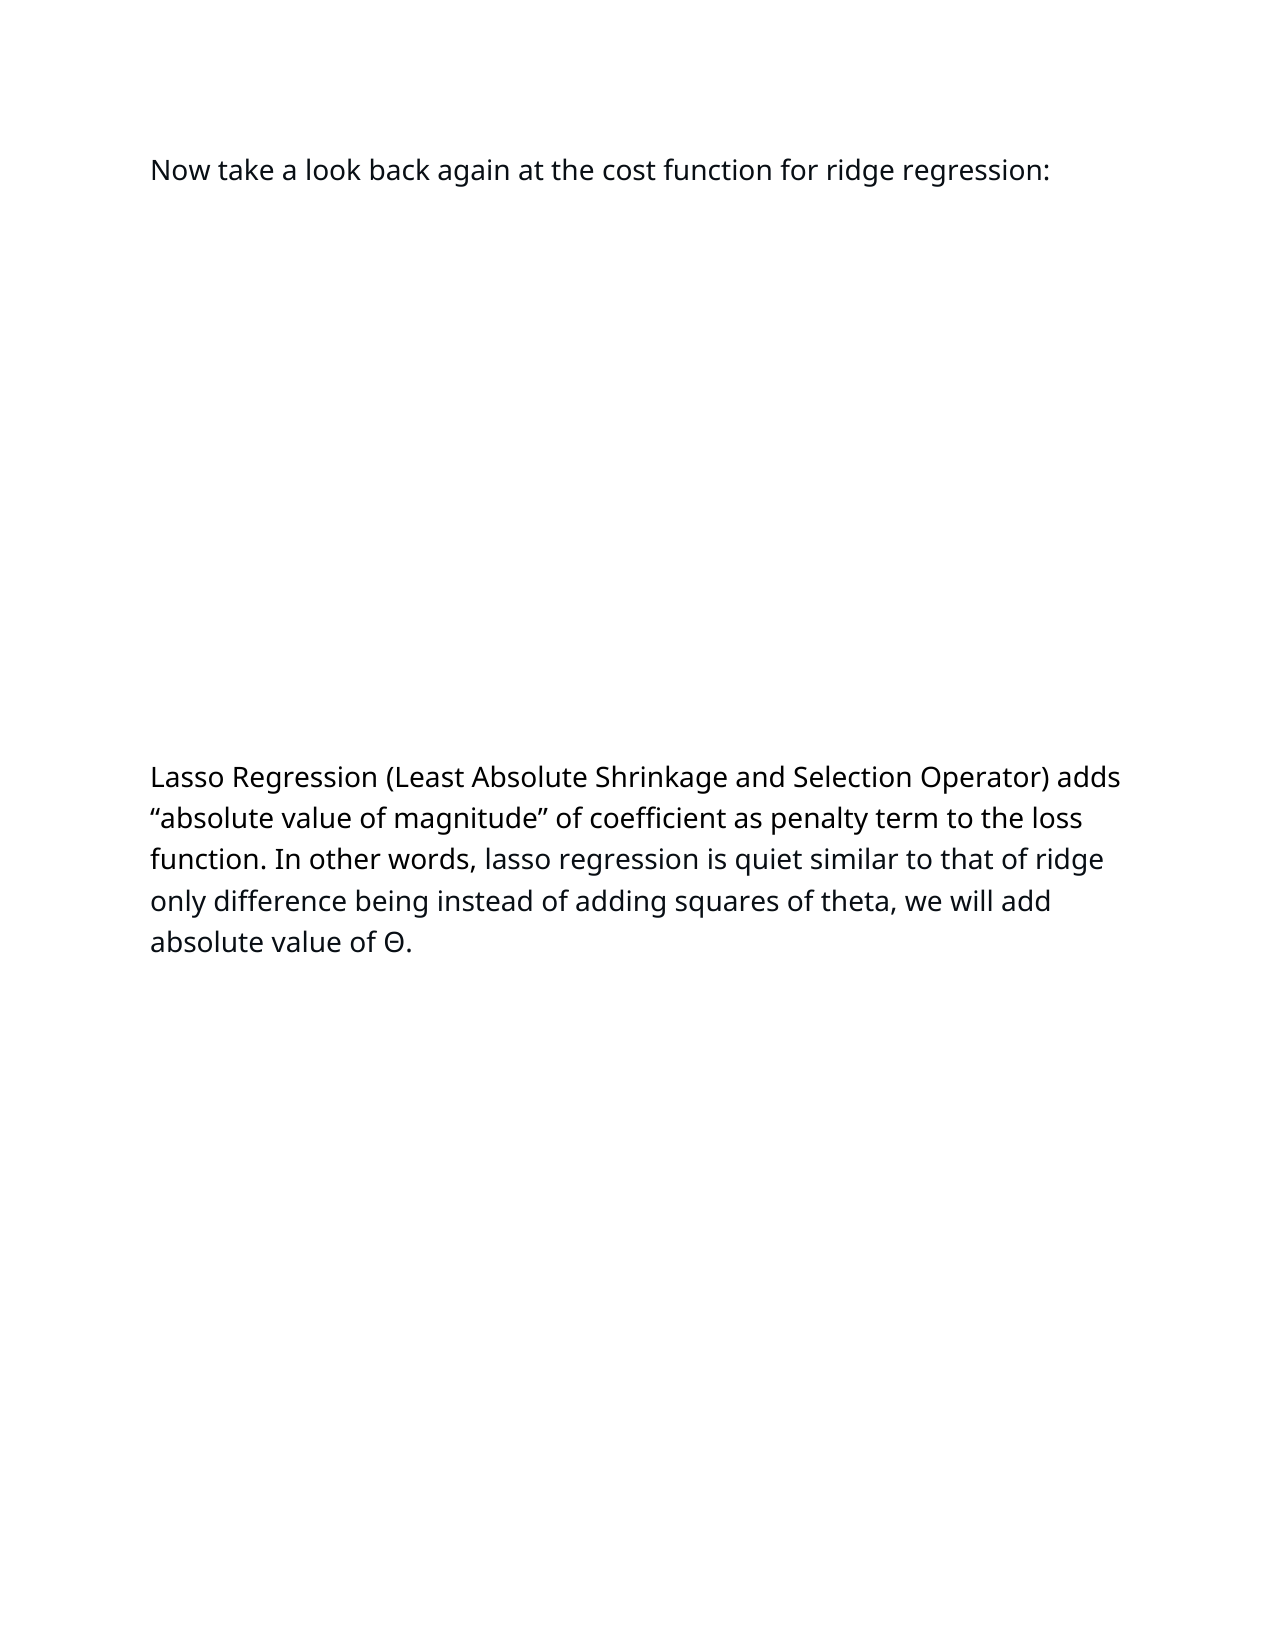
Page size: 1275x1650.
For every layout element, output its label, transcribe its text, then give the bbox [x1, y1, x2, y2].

text Now take a look back again at the cost function for ridge regression: [150, 150, 1125, 188]
text Lasso Regression (Least Absolute Shrinkage and Selection Operator) adds “absolute value of magnitude” of coefficient as penalty term to the loss function. In other words, lasso regression is quiet similar to that of ridge only difference being instead of adding squares of theta, we will add absolute value of Θ. [150, 757, 1125, 961]
